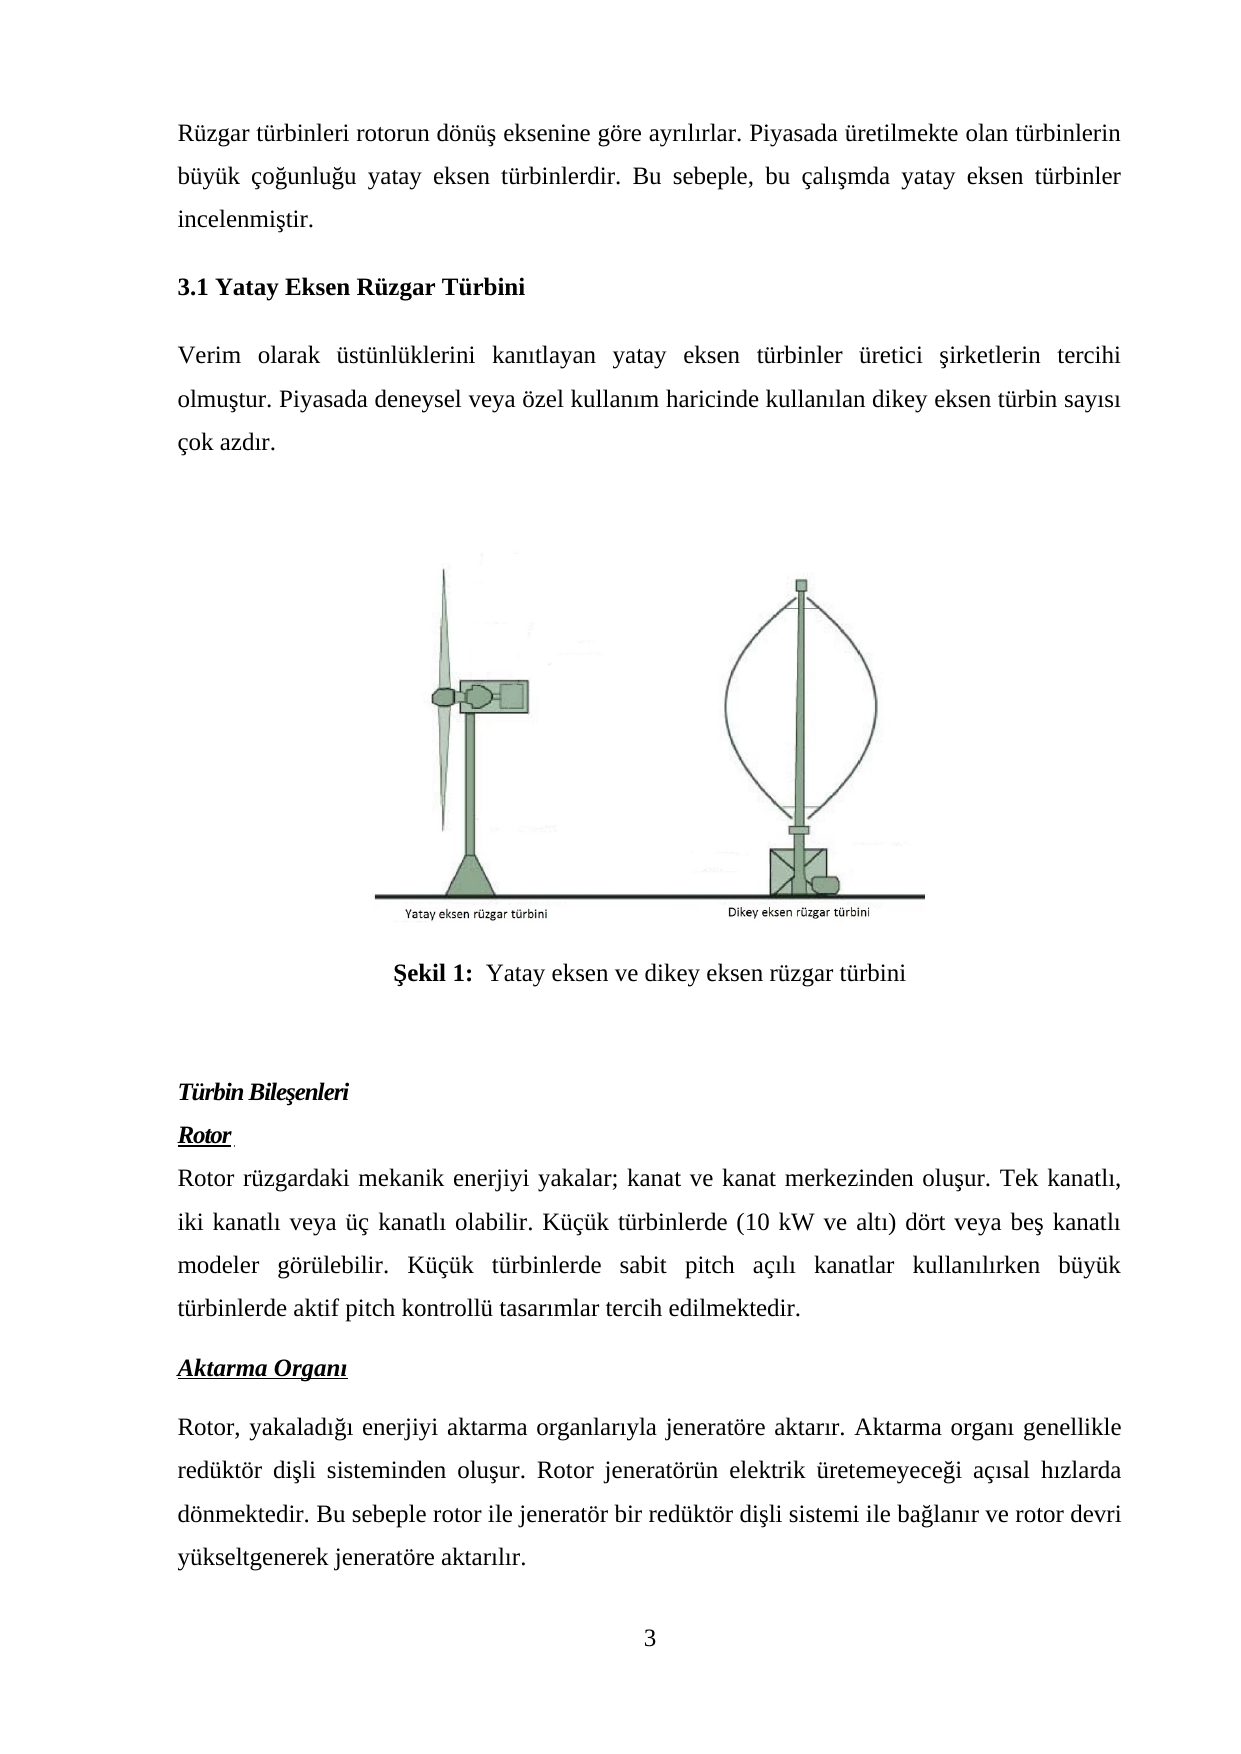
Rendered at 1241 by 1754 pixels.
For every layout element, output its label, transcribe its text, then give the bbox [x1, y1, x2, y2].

title Türbin Bileşenleri [177, 1077, 1122, 1106]
subtitle 3.1 Yatay Eksen Rüzgar Türbini [177, 272, 1122, 301]
text Rotor, yakaladığı enerjiyi aktarma organlarıyla jeneratöre aktarır. Aktarma organı genellikle redüktör dişli sisteminden oluşur. Rotor jeneratörün elektrik üretemeyeceği açısal hızlarda dönmektedir. Bu sebeple rotor ile jeneratör bir redüktör dişli sistemi ile bağlanır ve rotor devri yükseltgenerek jeneratöre aktarılır. [177, 1412, 1122, 1571]
text Rüzgar türbinleri rotorun dönüş eksenine göre ayrılırlar. Piyasada üretilmekte olan türbinlerin büyük çoğunluğu yatay eksen türbinlerdir. Bu sebeple, bu çalışmda yatay eksen türbinler incelenmiştir. [177, 118, 1122, 233]
title Rotor [177, 1120, 1122, 1149]
picture [371, 546, 929, 927]
text Rotor rüzgardaki mekanik enerjiyi yakalar; kanat ve kanat merkezinden oluşur. Tek kanatlı, iki kanatlı veya üç kanatlı olabilir. Küçük türbinlerde (10 kW ve altı) dört veya beş kanatlı modeler görülebilir. Küçük türbinlerde sabit pitch açılı kanatlar kullanılırken büyük türbinlerde aktif pitch kontrollü tasarımlar tercih edilmektedir. [177, 1163, 1122, 1322]
text Verim olarak üstünlüklerini kanıtlayan yatay eksen türbinler üretici şirketlerin tercihi olmuştur. Piyasada deneysel veya özel kullanım haricinde kullanılan dikey eksen türbin sayısı çok azdır. [177, 341, 1122, 456]
text Aktarma Organı [177, 1353, 1122, 1381]
